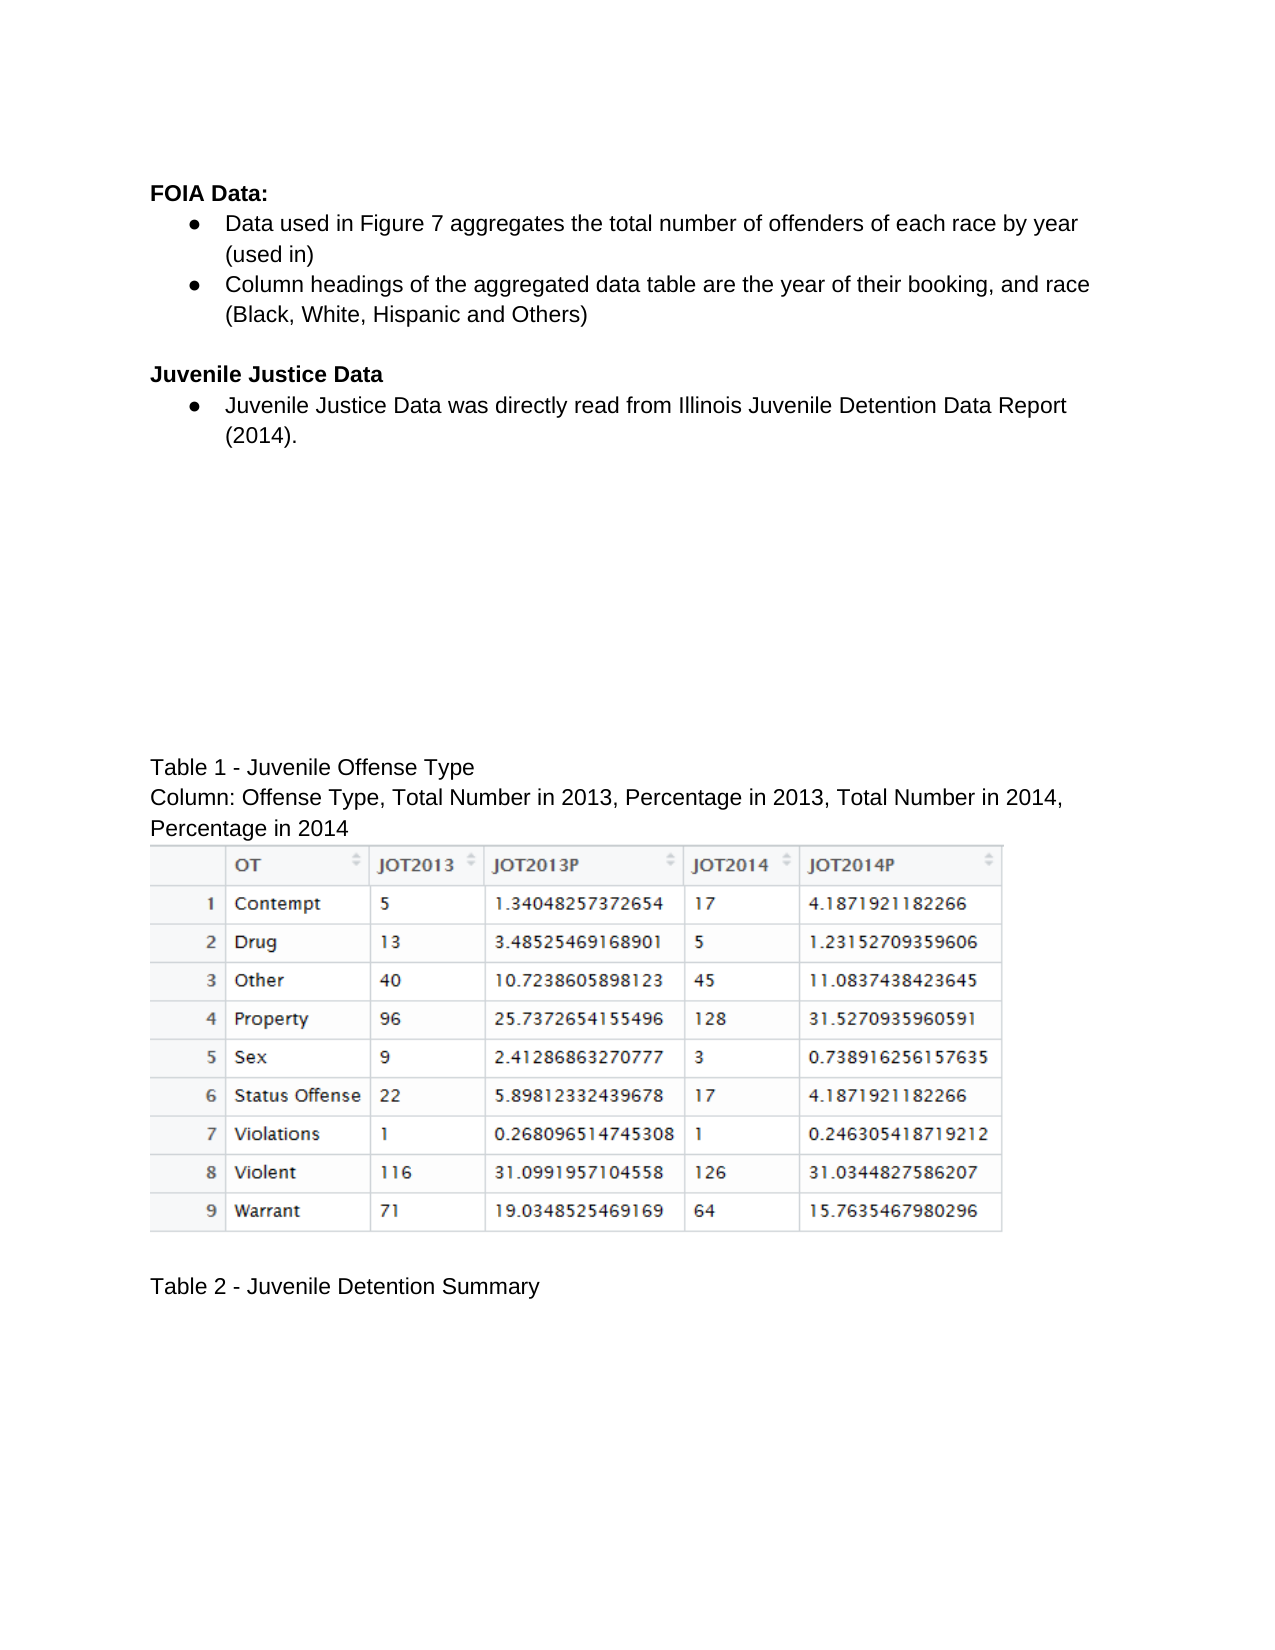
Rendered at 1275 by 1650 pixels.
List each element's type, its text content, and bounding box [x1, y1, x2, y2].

text Table 1 - Juvenile Offense Type [150, 754, 1125, 781]
text Table 2 - Juvenile Detention Summary [150, 1273, 1125, 1299]
text Column: Offense Type, Total Number in 2013, Percentage in 2013, Total Number in 2014, Percentage in 2014 [150, 784, 1125, 841]
text FOIA Data: [150, 180, 1125, 207]
list Column headings of the aggregated data table are the year of their booking, and race (Black, White, Hispanic and Others) [187, 271, 1125, 327]
picture [150, 844, 1004, 1239]
list Data used in Figure 7 aggregates the total number of offenders of each race by year (used in) [187, 210, 1125, 267]
list Juvenile Justice Data was directly read from Illinois Juvenile Detention Data Report (2014). [187, 392, 1125, 448]
text Juvenile Justice Data [150, 361, 1125, 388]
